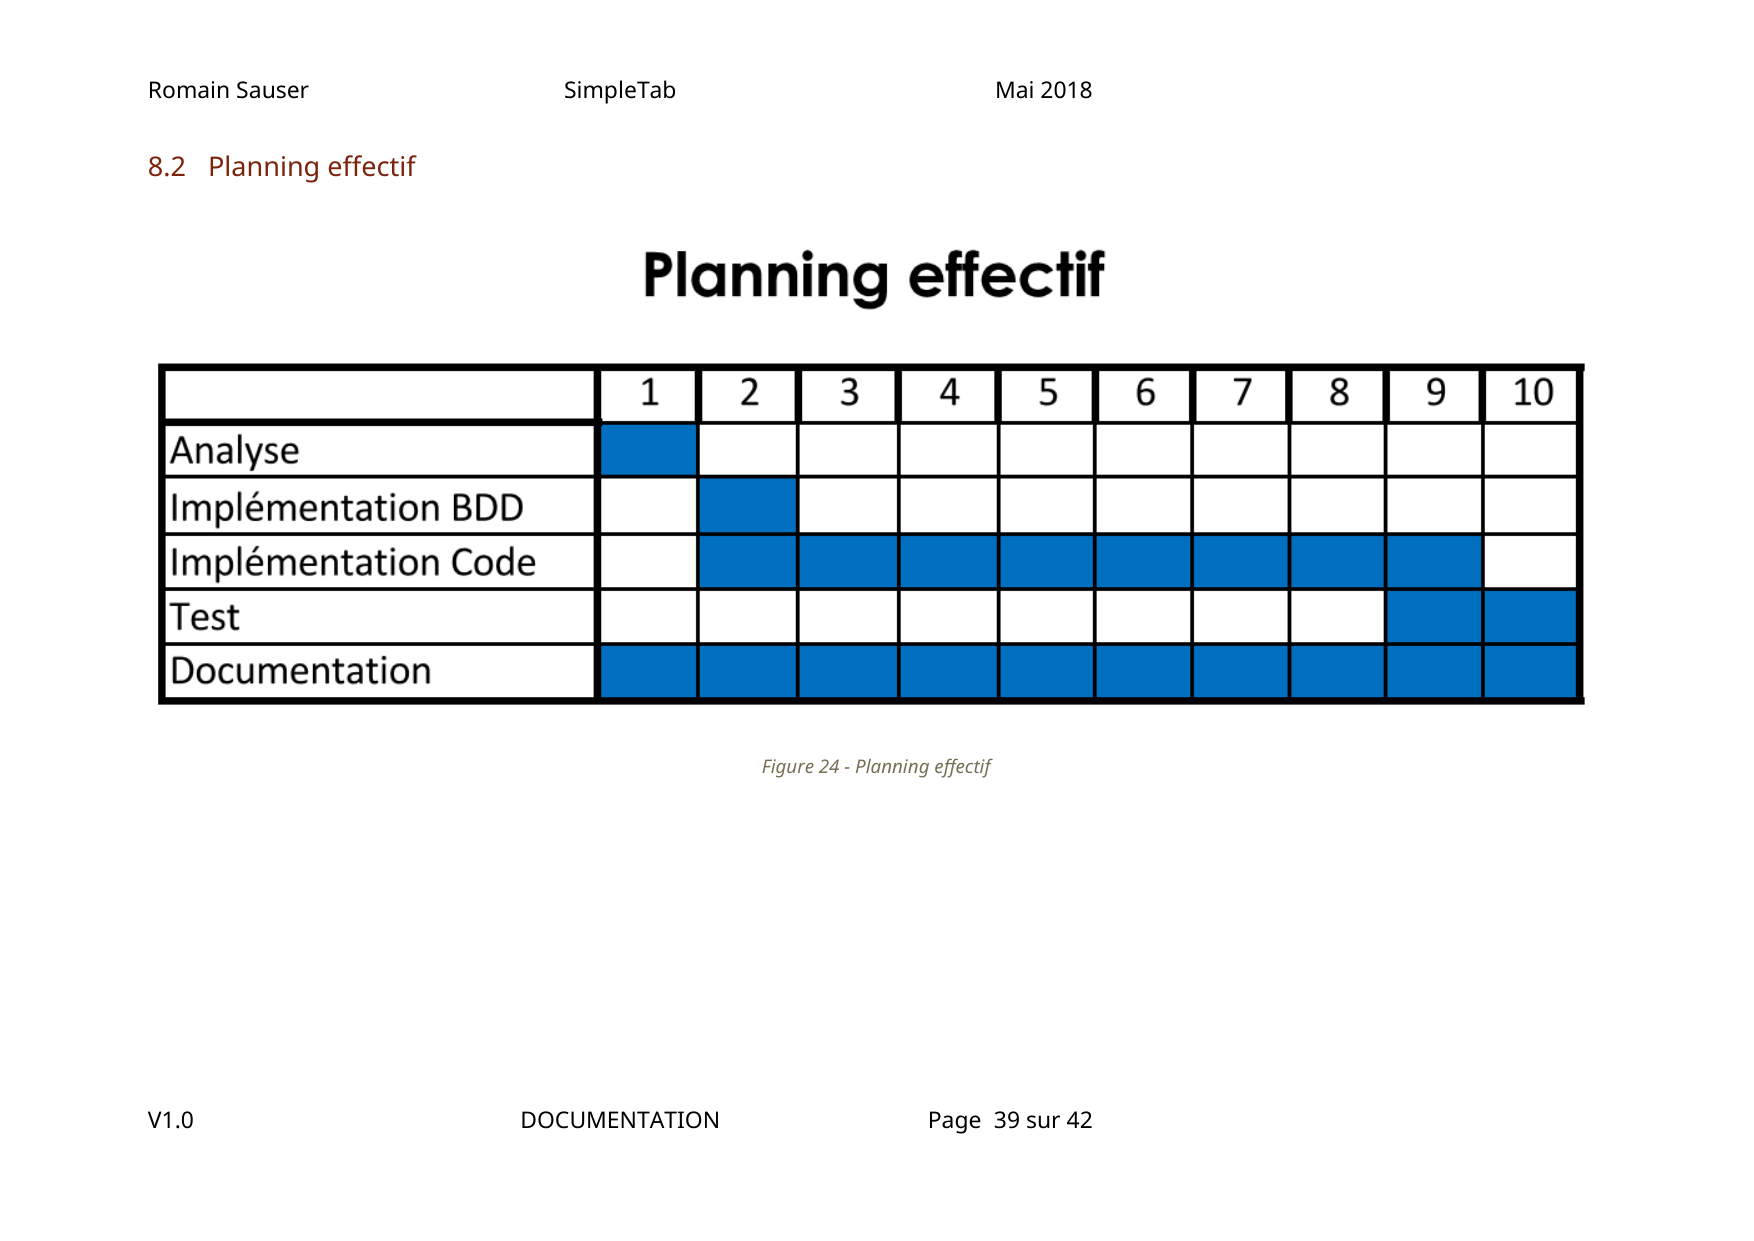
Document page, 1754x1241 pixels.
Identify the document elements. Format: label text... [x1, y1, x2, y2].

subtitle Planning effectif [148, 148, 1606, 184]
picture [147, 215, 1606, 726]
